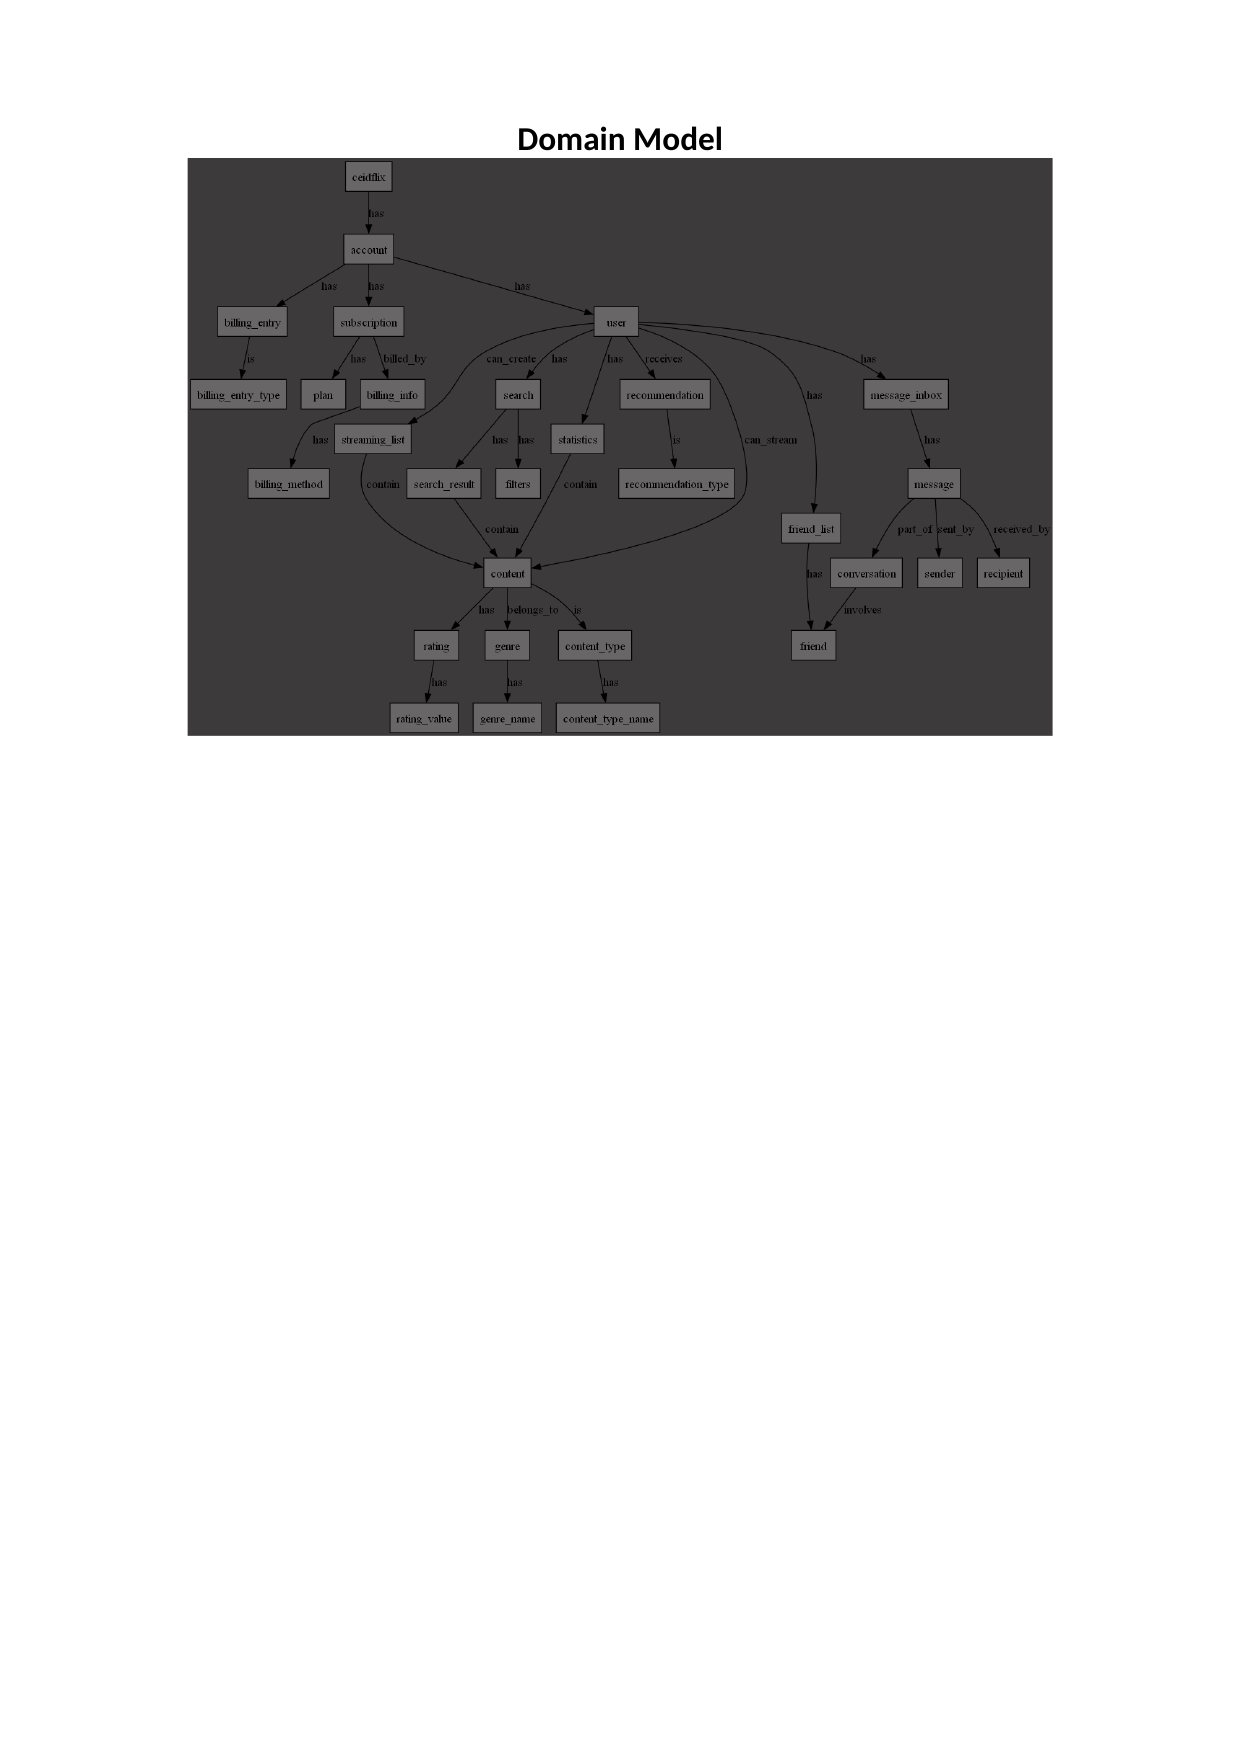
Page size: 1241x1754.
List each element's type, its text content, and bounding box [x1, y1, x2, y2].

picture [187, 158, 1053, 736]
subtitle Domain Model [187, 118, 1053, 158]
